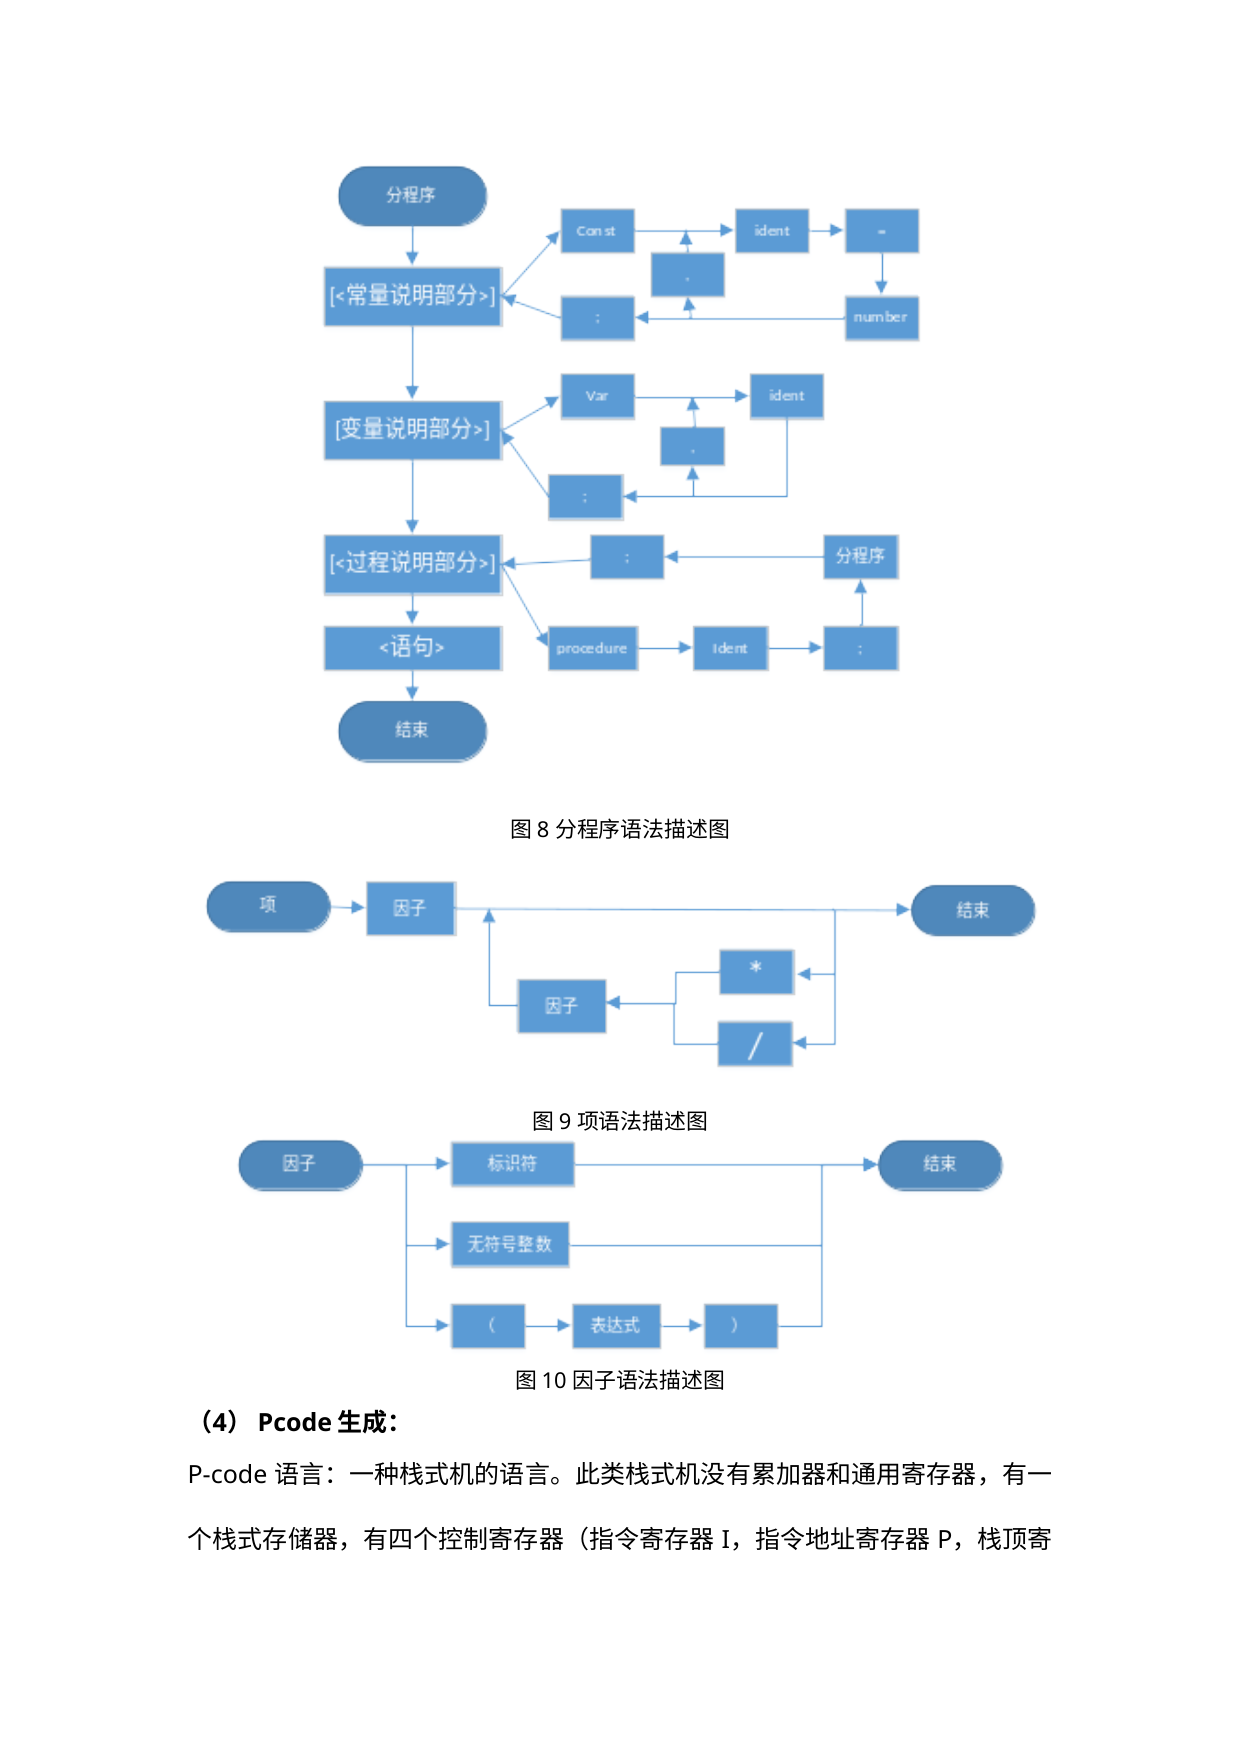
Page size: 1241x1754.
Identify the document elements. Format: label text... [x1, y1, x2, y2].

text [187, 1441, 1053, 1571]
text 图10 因子语法描述图 [187, 1363, 1053, 1395]
text （4） Pcode生成： [187, 1395, 1053, 1441]
text 图9 项语法描述图 [187, 1104, 1053, 1136]
text 图8 分程序语法描述图 [187, 812, 1053, 844]
